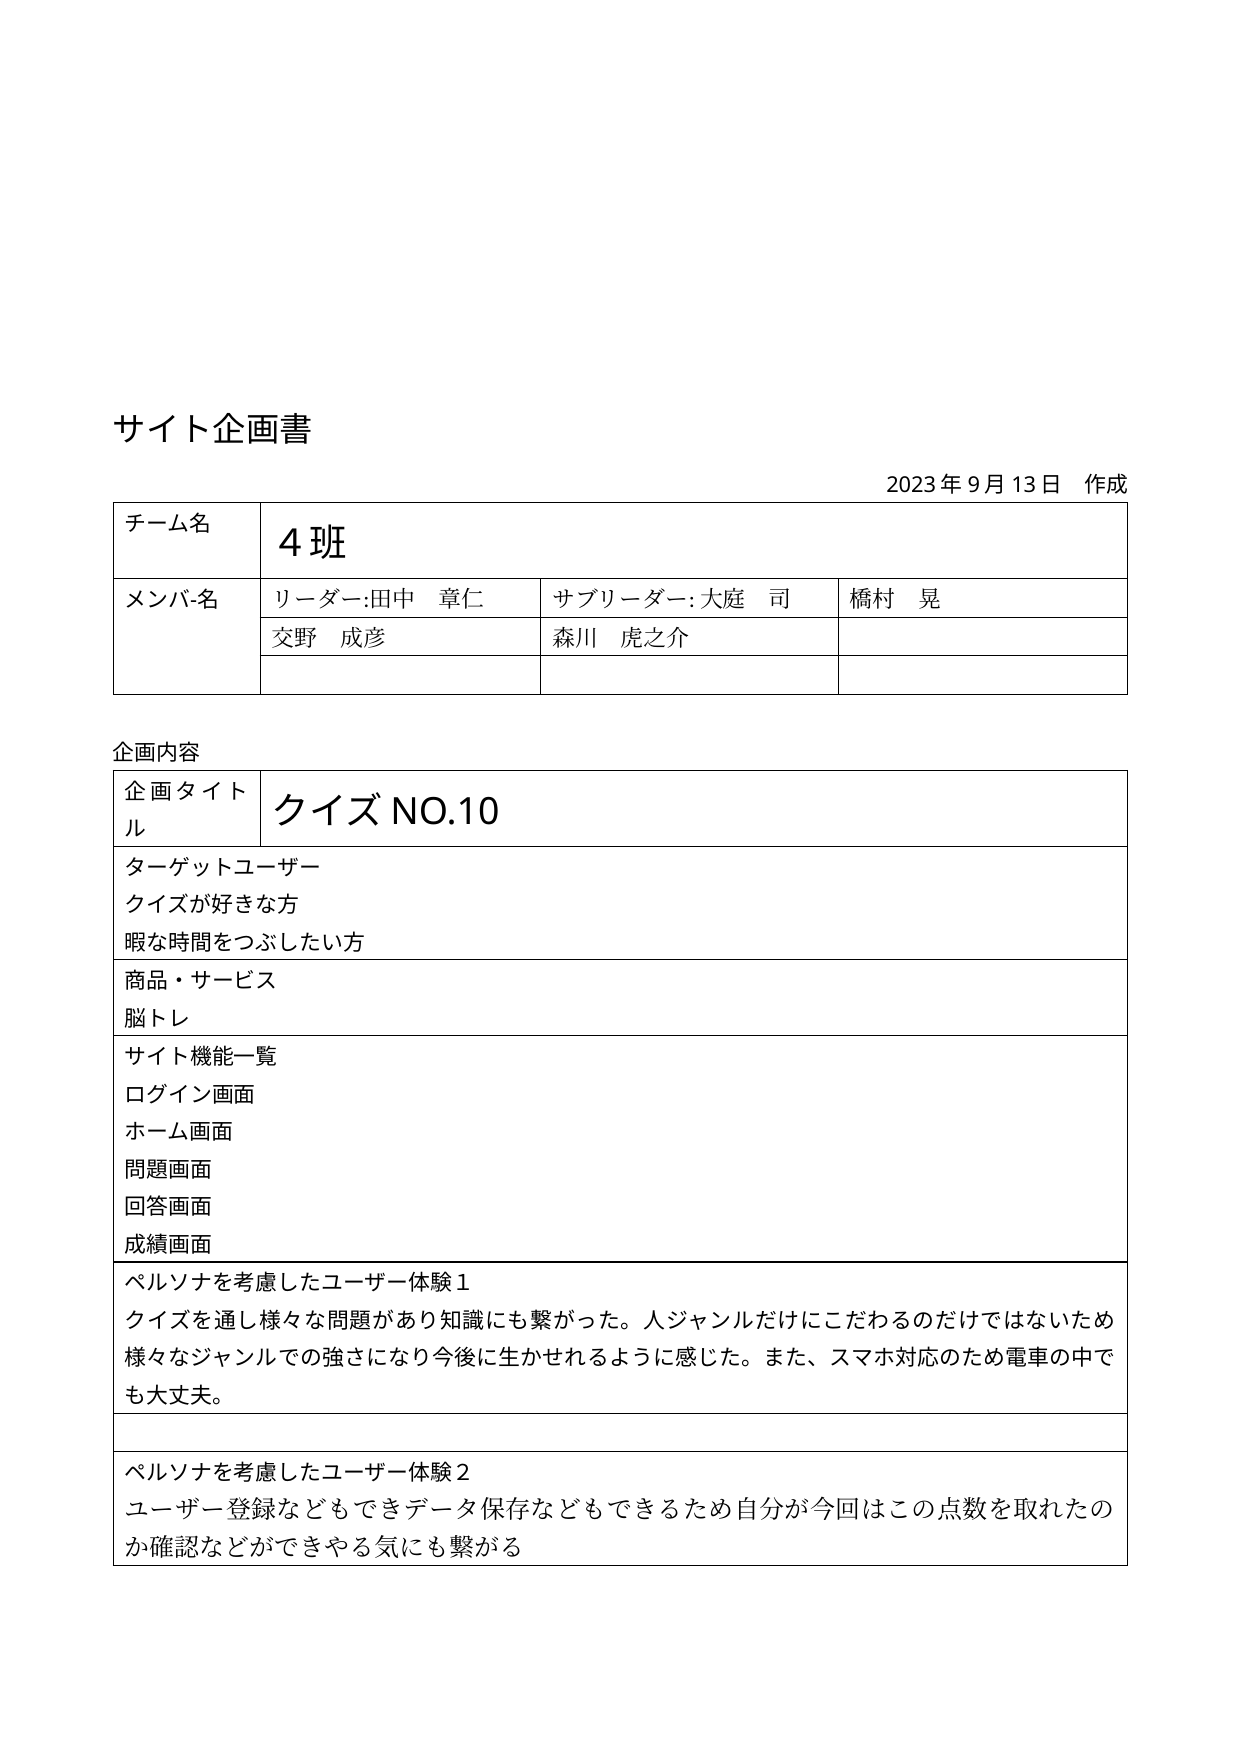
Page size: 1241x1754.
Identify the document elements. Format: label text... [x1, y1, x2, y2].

table_cell サイト機能一覧 ログイン画面 ホーム画面 問題画面 回答画面 成績画面 [114, 1036, 1127, 1261]
table_cell リーダー:田中 章仁 [261, 579, 540, 617]
table_cell [839, 618, 1127, 655]
table_cell ペルソナを考慮したユーザー体験１ クイズを通し様々な問題があり知識にも繋がった。人ジャンルだけにこだわるのだけではないため様々なジャンルでの強さになり今後に生かせれるように感じた。また、スマホ対応のため電車の中でも大丈夫。 [114, 1263, 1127, 1412]
text サイト企画書 [112, 389, 1128, 464]
table_cell 商品・サービス 脳トレ [114, 960, 1127, 1035]
text 企画内容 [112, 732, 1128, 770]
table_cell [114, 1414, 1127, 1451]
table_cell [261, 656, 540, 694]
table_header ４班 [261, 503, 1127, 578]
table_cell 交野 成彦 [261, 618, 540, 655]
table_cell ペルソナを考慮したユーザー体験２ ユーザー登録などもできデータ保存などもできるため自分が今回はこの点数を取れたのか確認などができやる気にも繋がる [114, 1452, 1127, 1564]
table_cell サブリーダー: 大庭 司 [541, 579, 838, 617]
table_cell [839, 656, 1127, 694]
table_header 企画タイトル [114, 771, 260, 846]
table_cell 森川 虎之介 [541, 618, 838, 655]
text 2023年 9月 13日 作成 [112, 464, 1128, 502]
table_cell ターゲットユーザー クイズが好きな方 暇な時間をつぶしたい方 [114, 847, 1127, 959]
table_cell メンバ-名 [114, 579, 260, 694]
table_cell 橋村 晃 [839, 579, 1127, 617]
table_header チーム名 [114, 503, 260, 578]
table_header クイズNO.10 [261, 771, 1127, 846]
table_cell [541, 656, 838, 694]
